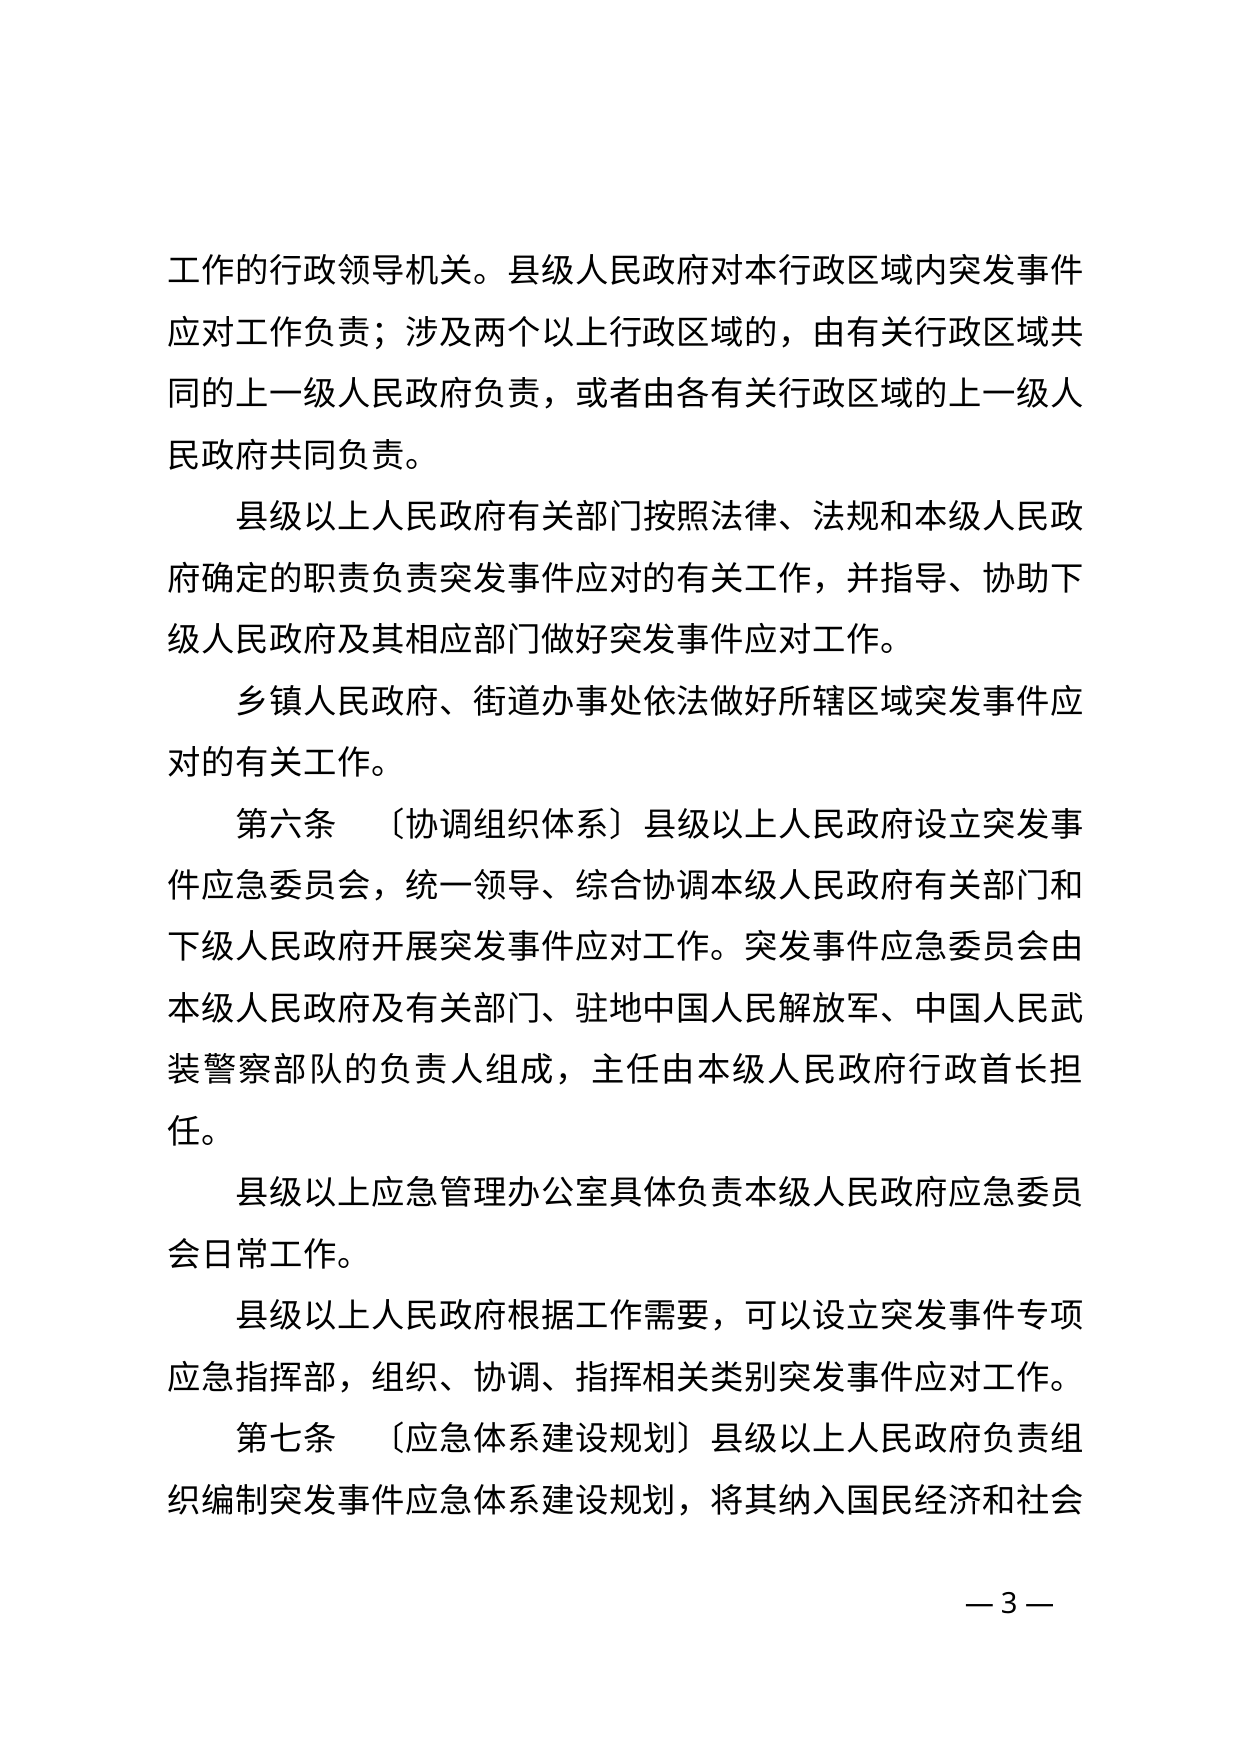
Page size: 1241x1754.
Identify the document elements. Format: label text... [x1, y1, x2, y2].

text 县级以上人民政府有关部门按照法律、法规和本级人民政府确定的职责负责突发事件应对的有关工作，并指导、协助下级人民政府及其相应部门做好突发事件应对工作。 [168, 483, 1084, 668]
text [168, 238, 1084, 483]
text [168, 1405, 1084, 1528]
text 县级以上应急管理办公室具体负责本级人民政府应急委员会日常工作。 [168, 1159, 1084, 1282]
text 乡镇人民政府、街道办事处依法做好所辖区域突发事件应对的有关工作。 [168, 668, 1084, 791]
text 第六条 〔协调组织体系〕县级以上人民政府设立突发事件应急委员会，统一领导、综合协调本级人民政府有关部门和下级人民政府开展突发事件应对工作。突发事件应急委员会由本级人民政府及有关部门、驻地中国人民解放军、中国人民武装警察部队的负责人组成，主任由本级人民政府行政首长担任。 [168, 791, 1084, 1159]
text 县级以上人民政府根据工作需要，可以设立突发事件专项应急指挥部，组织、协调、指挥相关类别突发事件应对工作。 [168, 1282, 1084, 1405]
